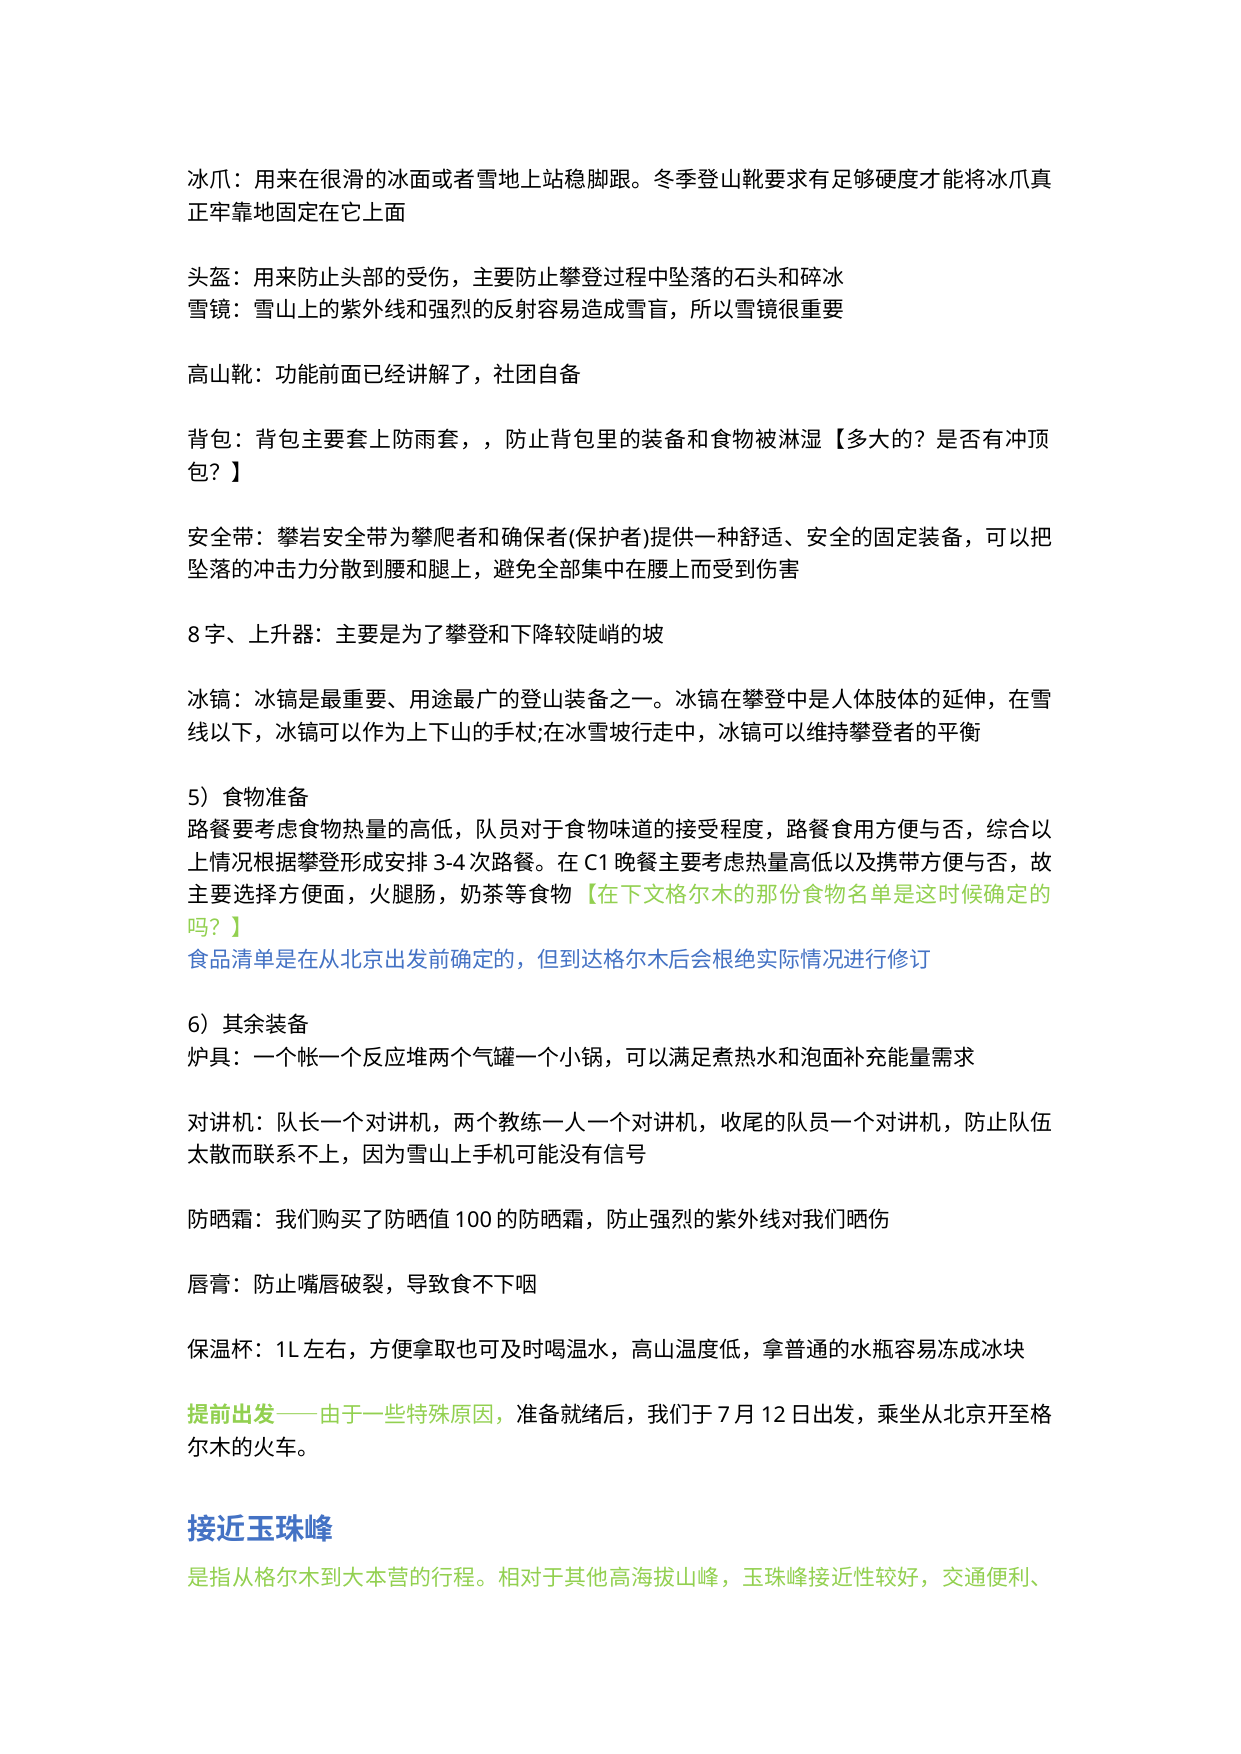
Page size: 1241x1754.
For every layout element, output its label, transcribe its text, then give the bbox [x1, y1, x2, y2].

text 高山靴：功能前面已经讲解了，社团自备 [187, 357, 1053, 389]
text 防晒霜：我们购买了防晒值100的防晒霜，防止强烈的紫外线对我们晒伤 [187, 1202, 1053, 1234]
text 接近玉珠峰 [187, 1494, 1053, 1559]
text 雪镜：雪山上的紫外线和强烈的反射容易造成雪盲，所以雪镜很重要 [187, 292, 1053, 324]
list 其余装备 [187, 1007, 1053, 1039]
text 保温杯：1L左右，方便拿取也可及时喝温水，高山温度低，拿普通的水瓶容易冻成冰块 [187, 1332, 1053, 1364]
text 食品清单是在从北京出发前确定的，但到达格尔木后会根绝实际情况进行修订 [187, 942, 1053, 974]
text 冰镐：冰镐是最重要、用途最广的登山装备之一。冰镐在攀登中是人体肢体的延伸，在雪线以下，冰镐可以作为上下山的手杖;在冰雪坡行走中，冰镐可以维持攀登者的平衡 [187, 682, 1053, 747]
text 路餐要考虑食物热量的高低，队员对于食物味道的接受程度，路餐食用方便与否，综合以上情况根据攀登形成安排3-4次路餐。在C1晚餐主要考虑热量高低以及携带方便与否，故主要选择方便面，火腿肠，奶茶等食物【在下文格尔木的那份食物名单是这时候确定的吗？】 [187, 812, 1053, 942]
text 唇膏：防止嘴唇破裂，导致食不下咽 [187, 1267, 1053, 1299]
text 8字、上升器：主要是为了攀登和下降较陡峭的坡 [187, 617, 1053, 649]
text 提前出发——由于一些特殊原因，准备就绪后，我们于7月12日出发，乘坐从北京开至格尔木的火车。 [187, 1397, 1053, 1462]
list 食物准备 [187, 779, 1053, 812]
text 炉具：一个帐一个反应堆两个气罐一个小锅，可以满足煮热水和泡面补充能量需求 [187, 1039, 1053, 1072]
text 冰爪：用来在很滑的冰面或者雪地上站稳脚跟。冬季登山靴要求有足够硬度才能将冰爪真正牢靠地固定在它上面 [187, 162, 1053, 227]
text 对讲机：队长一个对讲机，两个教练一人一个对讲机，收尾的队员一个对讲机，防止队伍太散而联系不上，因为雪山上手机可能没有信号 [187, 1104, 1053, 1169]
text 头盔：用来防止头部的受伤，主要防止攀登过程中坠落的石头和碎冰 [187, 259, 1053, 292]
text 背包：背包主要套上防雨套，，防止背包里的装备和食物被淋湿【多大的？是否有冲顶包？】 [187, 422, 1053, 487]
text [187, 1559, 1053, 1592]
text 安全带：攀岩安全带为攀爬者和确保者(保护者)提供一种舒适、安全的固定装备，可以把坠落的冲击力分散到腰和腿上，避免全部集中在腰上而受到伤害 [187, 519, 1053, 584]
